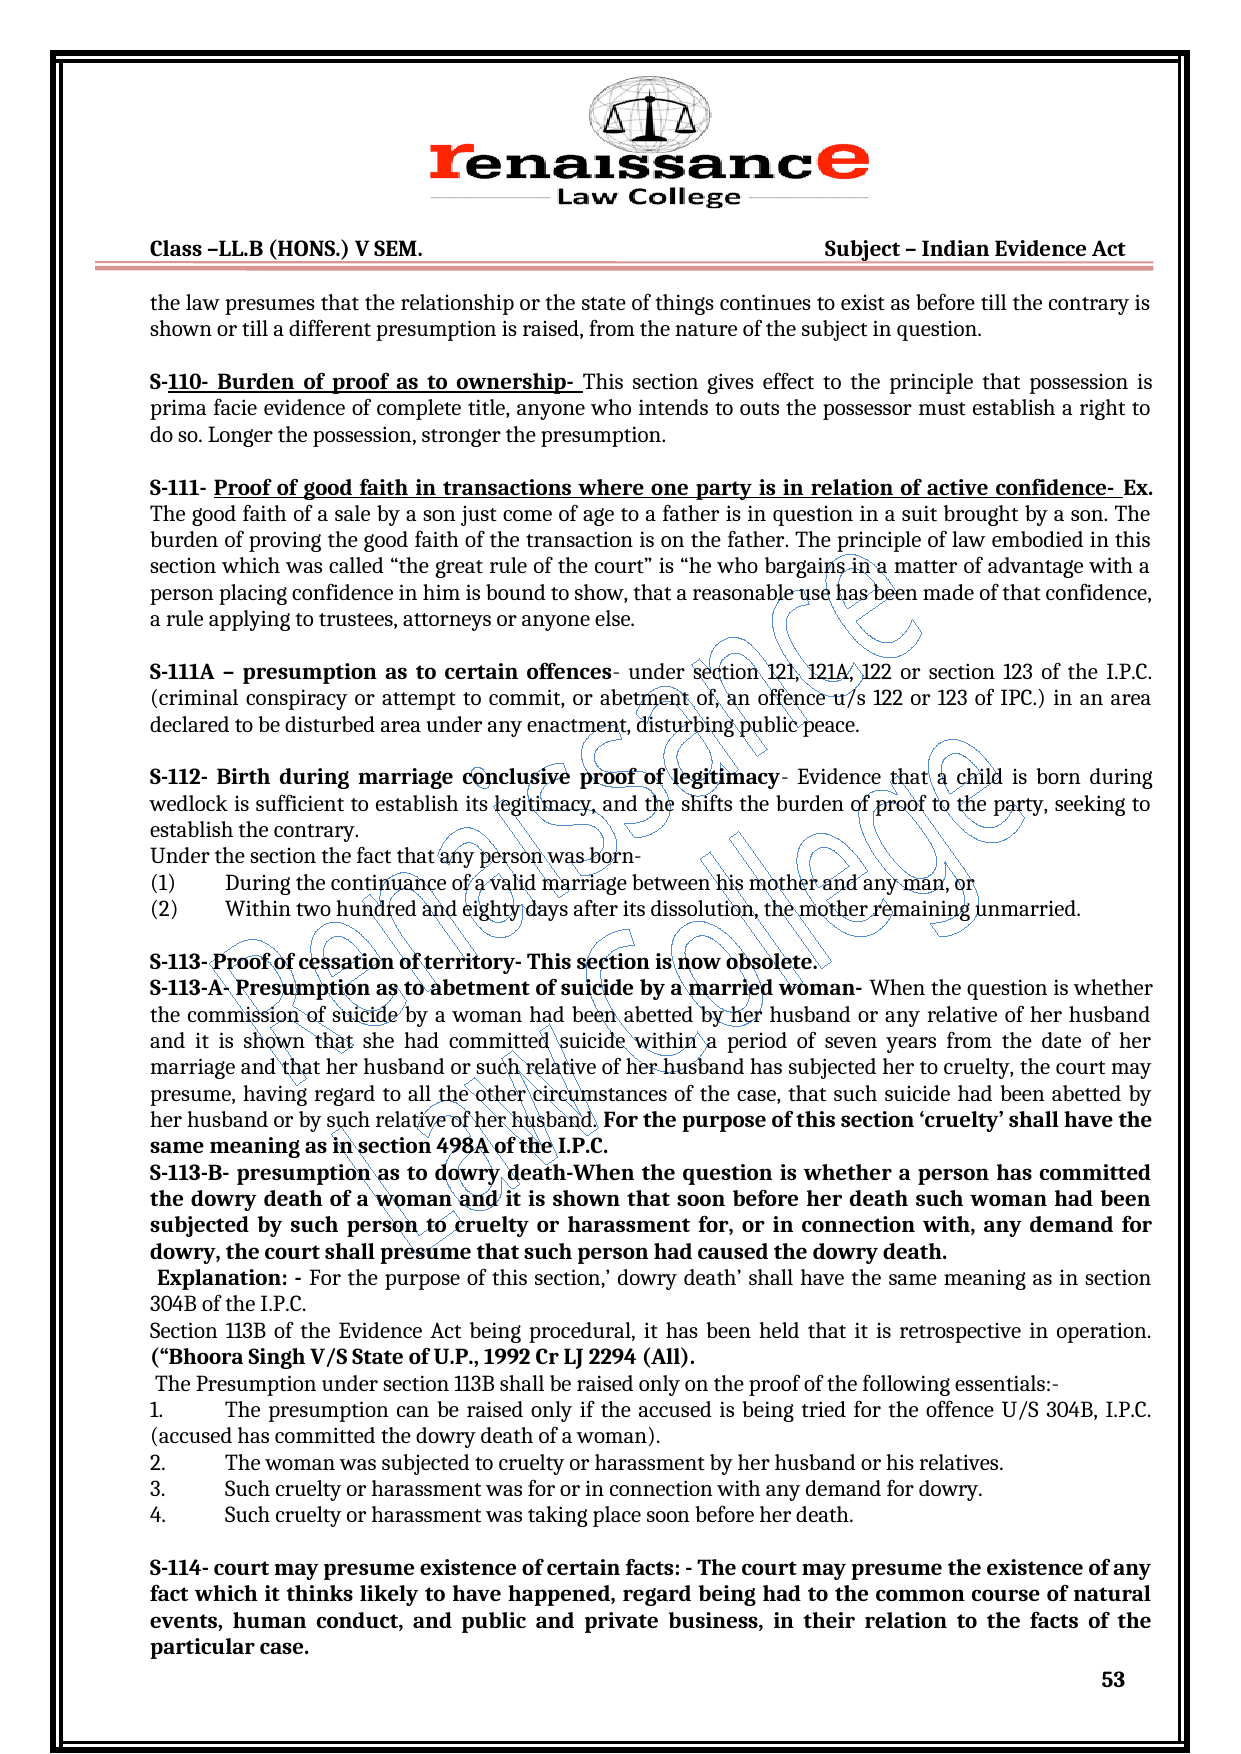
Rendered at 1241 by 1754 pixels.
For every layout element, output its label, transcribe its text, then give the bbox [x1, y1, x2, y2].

text S-112- Birth during marriage conclusive proof of legitimacy- Evidence that a child is born during wedlock is sufficient to establish its legitimacy, and the shifts the burden of proof to the party, seeking to establish the contrary. [150, 764, 1153, 843]
text S-113-A- Presumption as to abetment of suicide by a married woman- When the question is whether the commission of suicide by a woman had been abetted by her husband or any relative of her husband and it is shown that she had committed suicide within a period of seven years from the date of her marriage and that her husband or such relative of her husband has subjected her to cruelty, the court may presume, having regard to all the other circumstances of the case, that such suicide had been abetted by her husband or by such relative of her husband. For the purpose of this section ‘cruelty’ shall have the same meaning as in section 498A of the I.P.C. [150, 975, 1153, 1159]
list Such cruelty or harassment was for or in connection with any demand for dowry. [150, 1476, 1153, 1502]
text Section 113B of the Evidence Act being procedural, it has been held that it is retrospective in operation. (“Bhoora Singh V/S State of U.P., 1992 Cr LJ 2294 (All). [150, 1318, 1153, 1370]
text S-113-B- presumption as to dowry death-When the question is whether a person has committed the dowry death of a woman and it is shown that soon before her death such woman had been subjected by such person to cruelty or harassment for, or in connection with, any demand for dowry, the court shall presume that such person had caused the dowry death. [150, 1159, 1153, 1265]
list Within two hundred and eighty days after its dissolution, the mother remaining unmarried. [150, 896, 1153, 922]
text Under the section the fact that any person was born- [150, 843, 1153, 869]
picture [406, 75, 897, 209]
list The woman was subjected to cruelty or harassment by her husband or his relatives. [150, 1449, 1153, 1476]
text Explanation: - For the purpose of this section,’ dowry death’ shall have the same meaning as in section 304B of the I.P.C. [150, 1265, 1153, 1318]
list S-113- Proof of cessation of territory- This section is now obsolete. [150, 949, 1153, 975]
text The Presumption under section 113B shall be raised only on the proof of the following essentials:- [150, 1370, 1153, 1397]
text S-114- court may presume existence of certain facts: - The court may presume the existence of any fact which it thinks likely to have happened, regard being had to the common course of natural events, human conduct, and public and private business, in their relation to the facts of the particular case. [150, 1555, 1153, 1660]
list Such cruelty or harassment was taking place soon before her death. [150, 1502, 1153, 1528]
list During the continuance of a valid marriage between his mother and any man, or [150, 869, 1153, 896]
text S-111- Proof of good faith in transactions where one party is in relation of active confidence- Ex. The good faith of a sale by a son just come of age to a father is in question in a suit brought by a son. The burden of proving the good faith of the transaction is on the father. The principle of law embodied in this section which was called “the great rule of the court” is “he who bargains in a matter of advantage with a person placing confidence in him is bound to show, that a reasonable use has been made of that confidence, a rule applying to trustees, attorneys or anyone else. [150, 474, 1153, 632]
text S-111A – presumption as to certain offences- under section 121, 121A, 122 or section 123 of the I.P.C. (criminal conspiracy or attempt to commit, or abetment of, an offence u/s 122 or 123 of IPC.) in an area declared to be disturbed area under any enactment, disturbing public peace. [150, 659, 1153, 738]
text S-110- Burden of proof as to ownership- This section gives effect to the principle that possession is prima facie evidence of complete title, anyone who intends to outs the possessor must establish a right to do so. Longer the possession, stronger the presumption. [150, 369, 1153, 448]
list The presumption can be raised only if the accused is being tried for the offence U/S 304B, I.P.C. (accused has committed the dowry death of a woman). [150, 1397, 1153, 1449]
